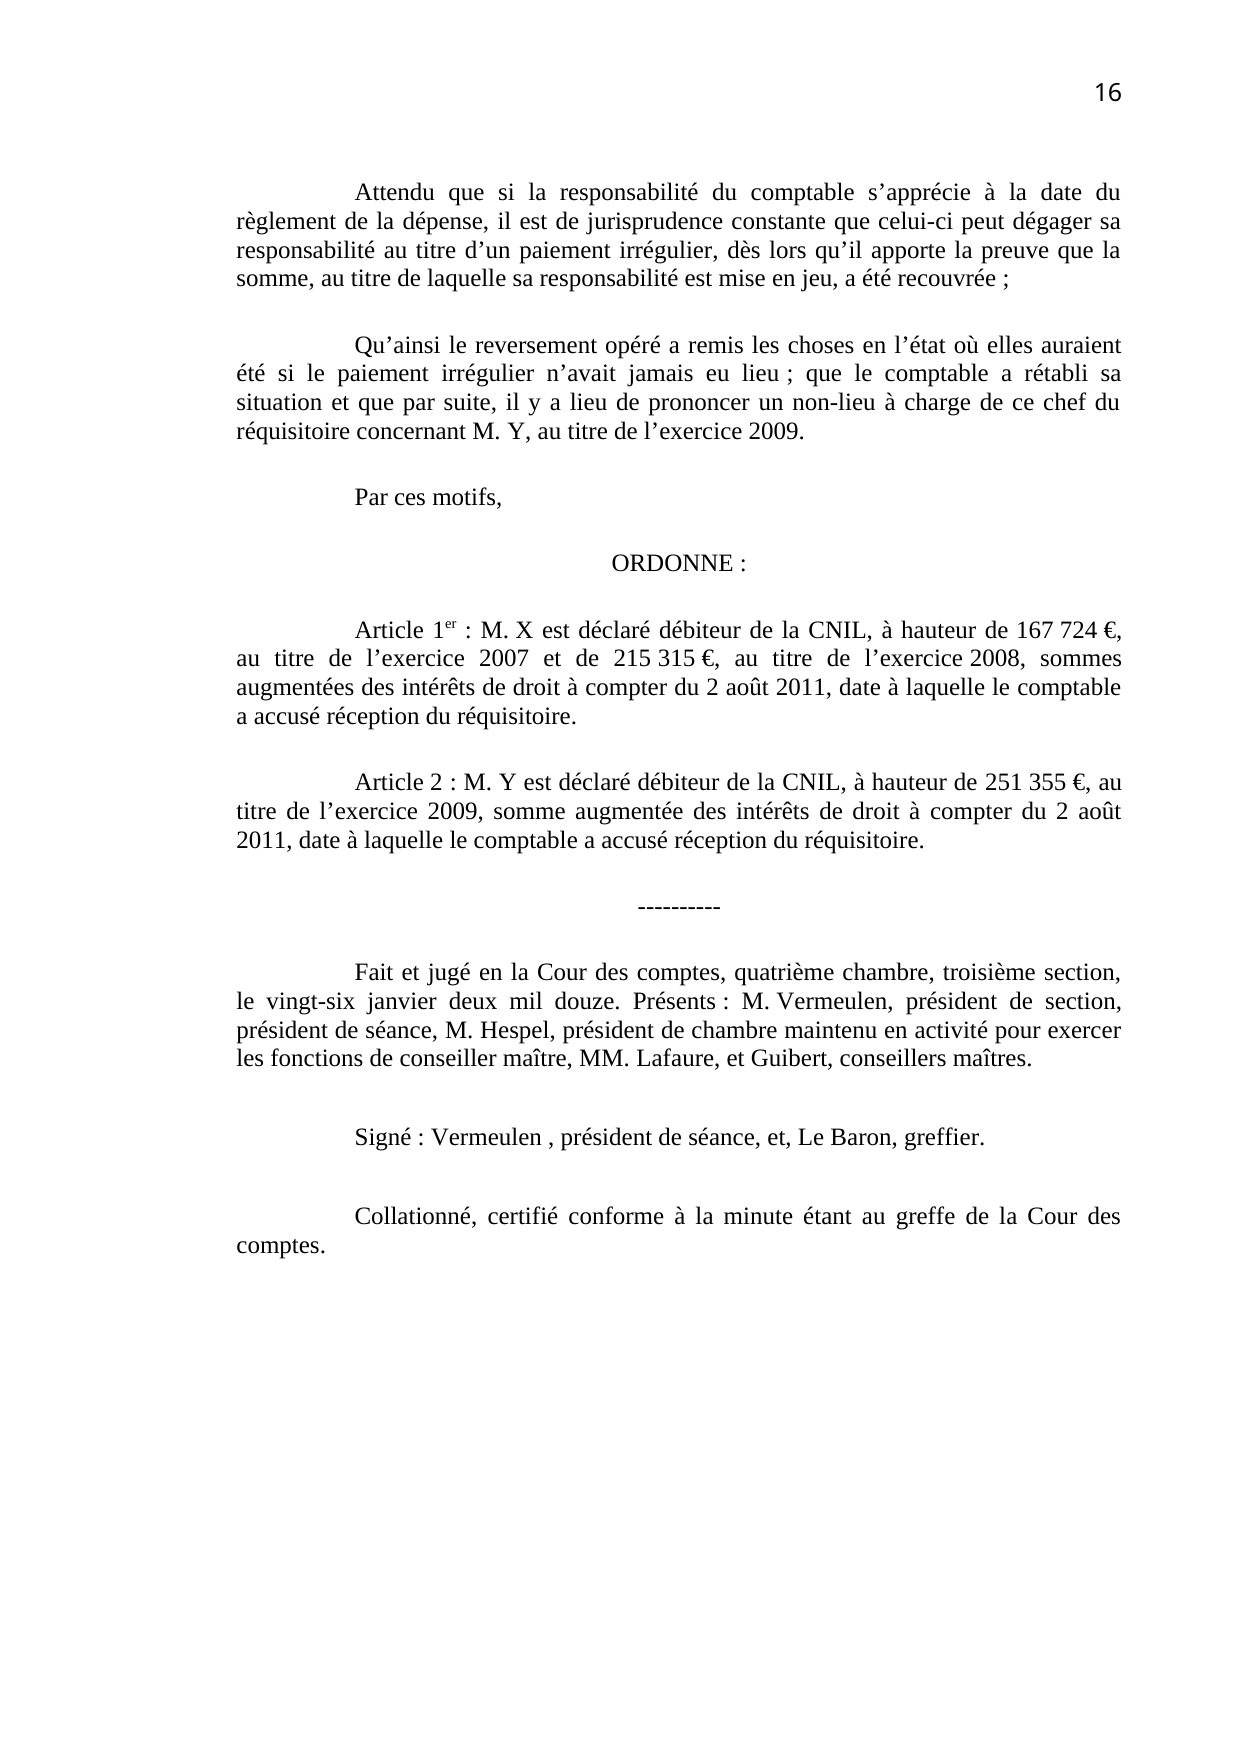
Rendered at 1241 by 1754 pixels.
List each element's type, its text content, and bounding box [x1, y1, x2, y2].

text Attendu que si la responsabilité du comptable s’apprécie à la date du règlement de la dépense, il est de jurisprudence constante que celui-ci peut dégager sa responsabilité au titre d’un paiement irrégulier, dès lors qu’il apporte la preuve que la somme, au titre de laquelle sa responsabilité est mise en jeu, a été recouvrée ; [236, 177, 1122, 292]
text ORDONNE : [236, 548, 1122, 577]
text Par ces motifs, [236, 482, 1122, 511]
text Article 2 : M. Y est déclaré débiteur de la CNIL, à hauteur de 251 355 €, au titre de l’exercice 2009, somme augmentée des intérêts de droit à compter du 2 août 2011, date à laquelle le comptable a accusé réception du réquisitoire. [236, 767, 1122, 853]
text Qu’ainsi le reversement opéré a remis les choses en l’état où elles auraient été si le paiement irrégulier n’avait jamais eu lieu ; que le comptable a rétabli sa situation et que par suite, il y a lieu de prononcer un non-lieu à charge de ce chef du réquisitoire concernant M. Y, au titre de l’exercice 2009. [236, 330, 1122, 445]
text ---------- [236, 891, 1122, 920]
text Fait et jugé en la Cour des comptes, quatrième chambre, troisième section, le vingt-six janvier deux mil douze. Présents : M. Vermeulen, président de section, président de séance, M. Hespel, président de chambre maintenu en activité pour exercer les fonctions de conseiller maître, MM. Lafaure, et Guibert, conseillers maîtres. [236, 957, 1122, 1072]
text Article 1er : M. X est déclaré débiteur de la CNIL, à hauteur de 167 724 €, au titre de l’exercice 2007 et de 215 315 €, au titre de l’exercice 2008, sommes augmentées des intérêts de droit à compter du 2 août 2011, date à laquelle le comptable a accusé réception du réquisitoire. [236, 615, 1122, 730]
text Signé : Vermeulen , président de séance, et, Le Baron, greffier. [236, 1122, 1122, 1151]
text Collationné, certifié conforme à la minute étant au greffe de la Cour des comptes. [236, 1201, 1122, 1258]
